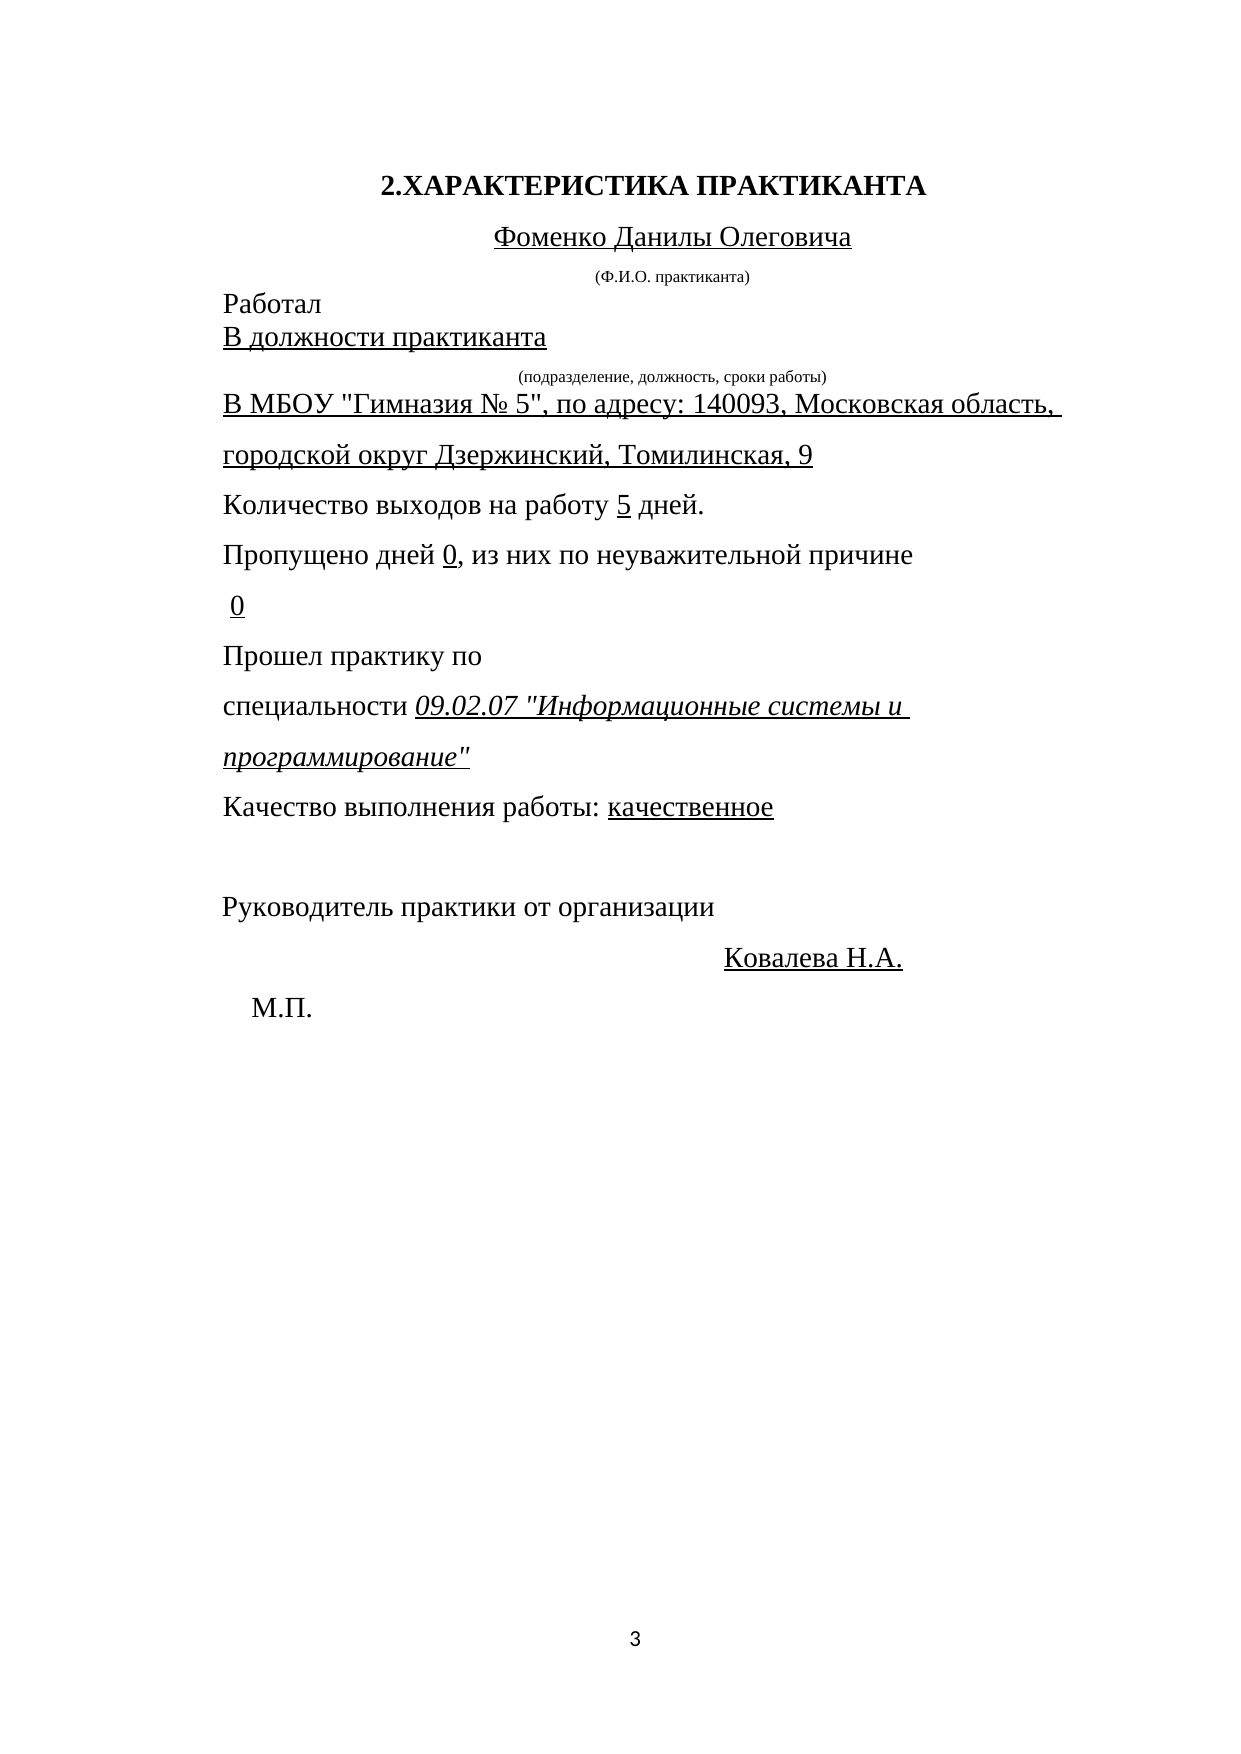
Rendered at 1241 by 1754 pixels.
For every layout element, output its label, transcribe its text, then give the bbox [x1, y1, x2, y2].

text 0 [223, 588, 1122, 621]
text Качество выполнения работы: качественное [223, 789, 1122, 822]
text (подразделение, должность, сроки работы) [223, 353, 1122, 386]
text Пропущено дней 0, из них по неуважительной причине [223, 537, 1122, 571]
text М.П. [148, 990, 1122, 1024]
text (Ф.И.О. практиканта) [223, 252, 1122, 286]
text В МБОУ "Гимназия № 5", по адресу: 140093, Московская область, городской округ Дзержинский, Томилинская, 9 [223, 386, 1122, 470]
text специальности 09.02.07 "Информационные системы и программирование" [223, 688, 1122, 772]
text Руководитель практики от организации [148, 889, 1122, 923]
text Работал [223, 286, 1122, 319]
text Количество выходов на работу 5 дней. [223, 487, 1122, 521]
text 2.ХАРАКТЕРИСТИКА ПРАКТИКАНТА [185, 168, 1122, 202]
text Прошел практику по [223, 638, 1122, 672]
text Фоменко Данилы Олеговича [223, 219, 1122, 252]
text В должности практиканта [223, 319, 1122, 353]
text Ковалева Н.А. [620, 940, 1122, 973]
